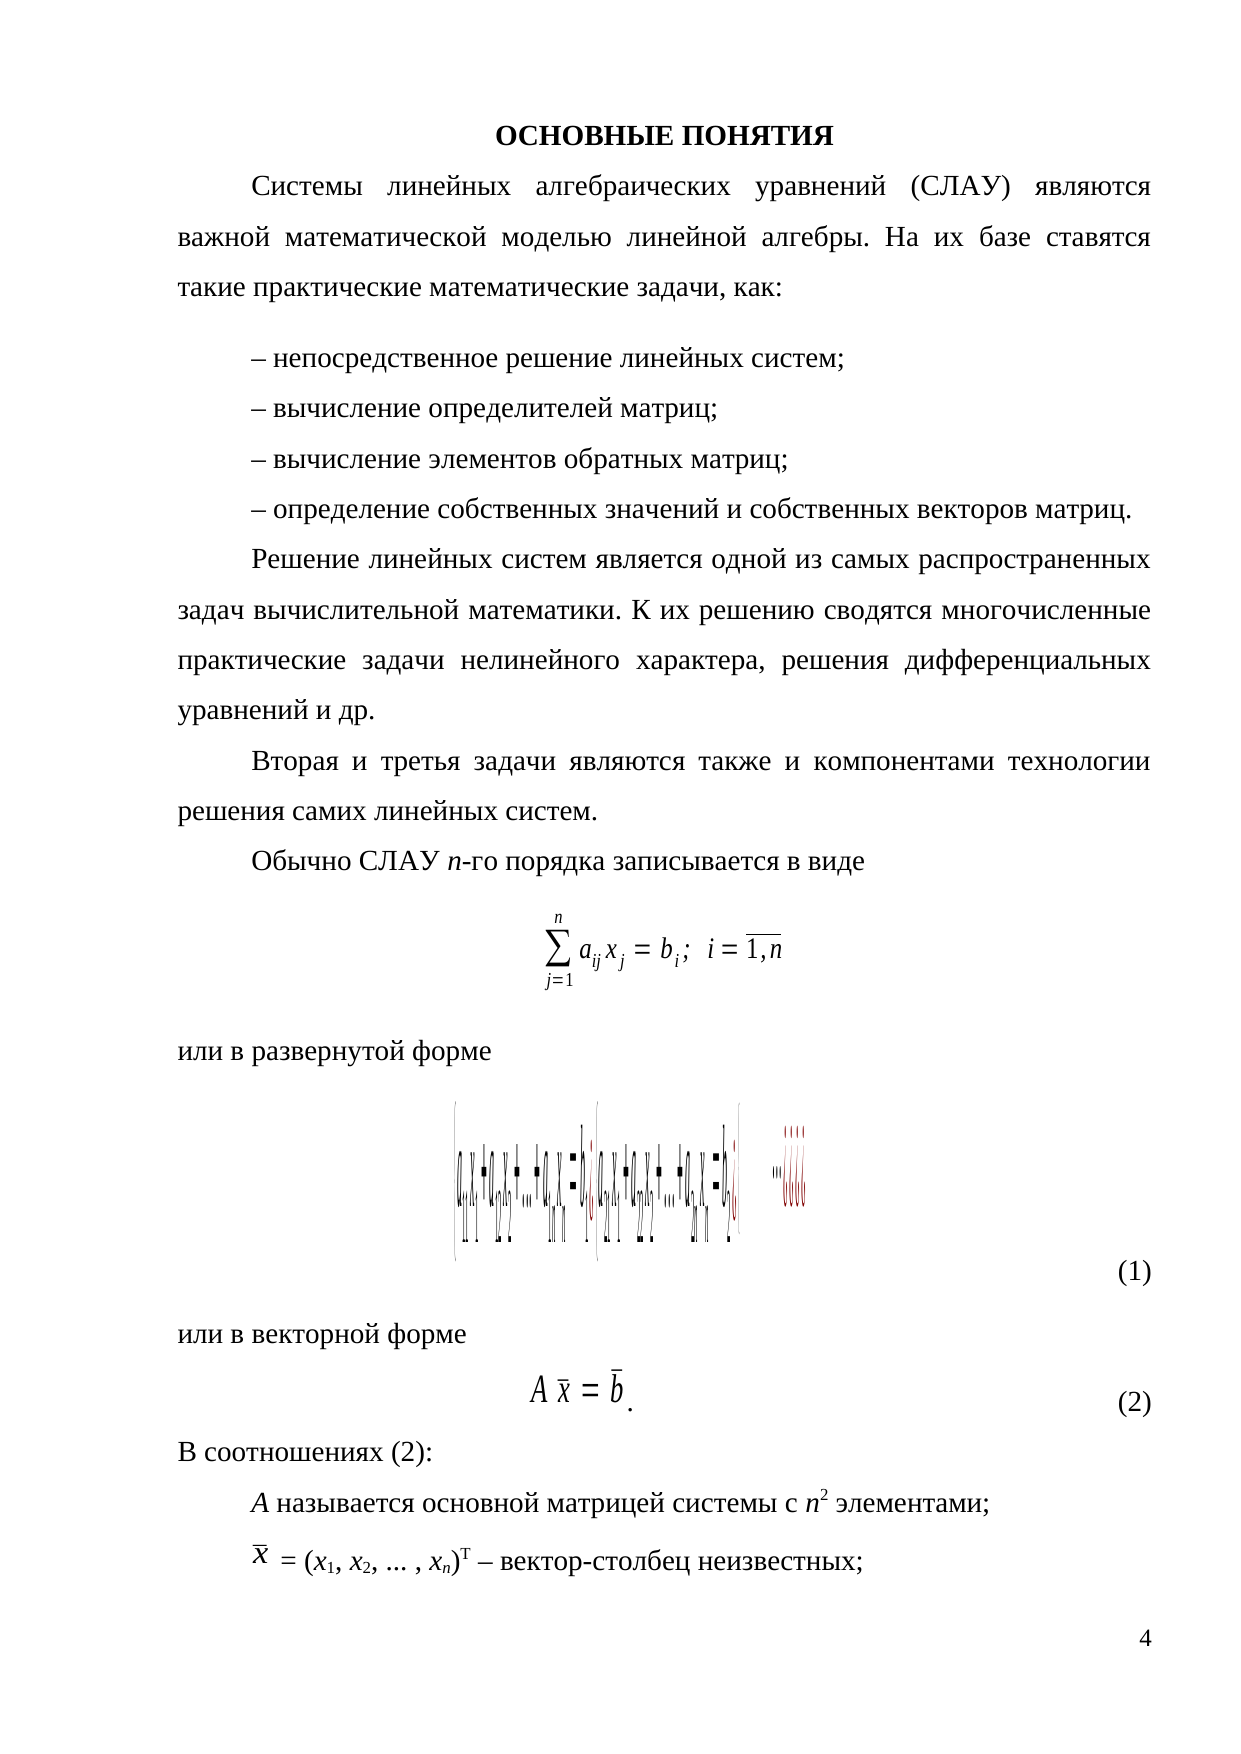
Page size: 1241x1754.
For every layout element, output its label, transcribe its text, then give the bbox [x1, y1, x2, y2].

text или в развернутой форме [177, 1033, 1152, 1067]
subtitle ОСНОВНЫЕ ПОНЯТИЯ [177, 118, 1152, 152]
text В соотношениях (2): [177, 1434, 1152, 1468]
text . (2) [177, 1367, 1152, 1418]
text – вычисление определителей матриц; [177, 391, 1152, 424]
text Вторая и третья задачи являются также и компонентами технологии решения самих линейных систем. [177, 743, 1152, 827]
text – непосредственное решение линейных систем; [177, 340, 1152, 374]
text – вычисление элементов обратных матриц; [177, 441, 1152, 474]
text или в векторной форме [177, 1316, 1152, 1350]
text А называется основной матрицей системы с n2 элементами; [177, 1485, 1152, 1518]
text Системы линейных алгебраических уравнений (СЛАУ) являются важной математической моделью линейной алгебры. На их базе ставятся такие практические математические задачи, как: [177, 168, 1152, 303]
text Обычно СЛАУ n-го порядка записывается в виде [177, 843, 1152, 877]
text = (x1, x2, ... , xn)Т – вектор-столбец неизвестных; [177, 1535, 1152, 1577]
text (1) [177, 1096, 1152, 1287]
text Решение линейных систем является одной из самых распространенных задач вычислительной математики. К их решению сводятся многочисленные практические задачи нелинейного характера, решения дифференциальных уравнений и др. [177, 541, 1152, 726]
text – определение собственных значений и собственных векторов матриц. [177, 491, 1152, 525]
